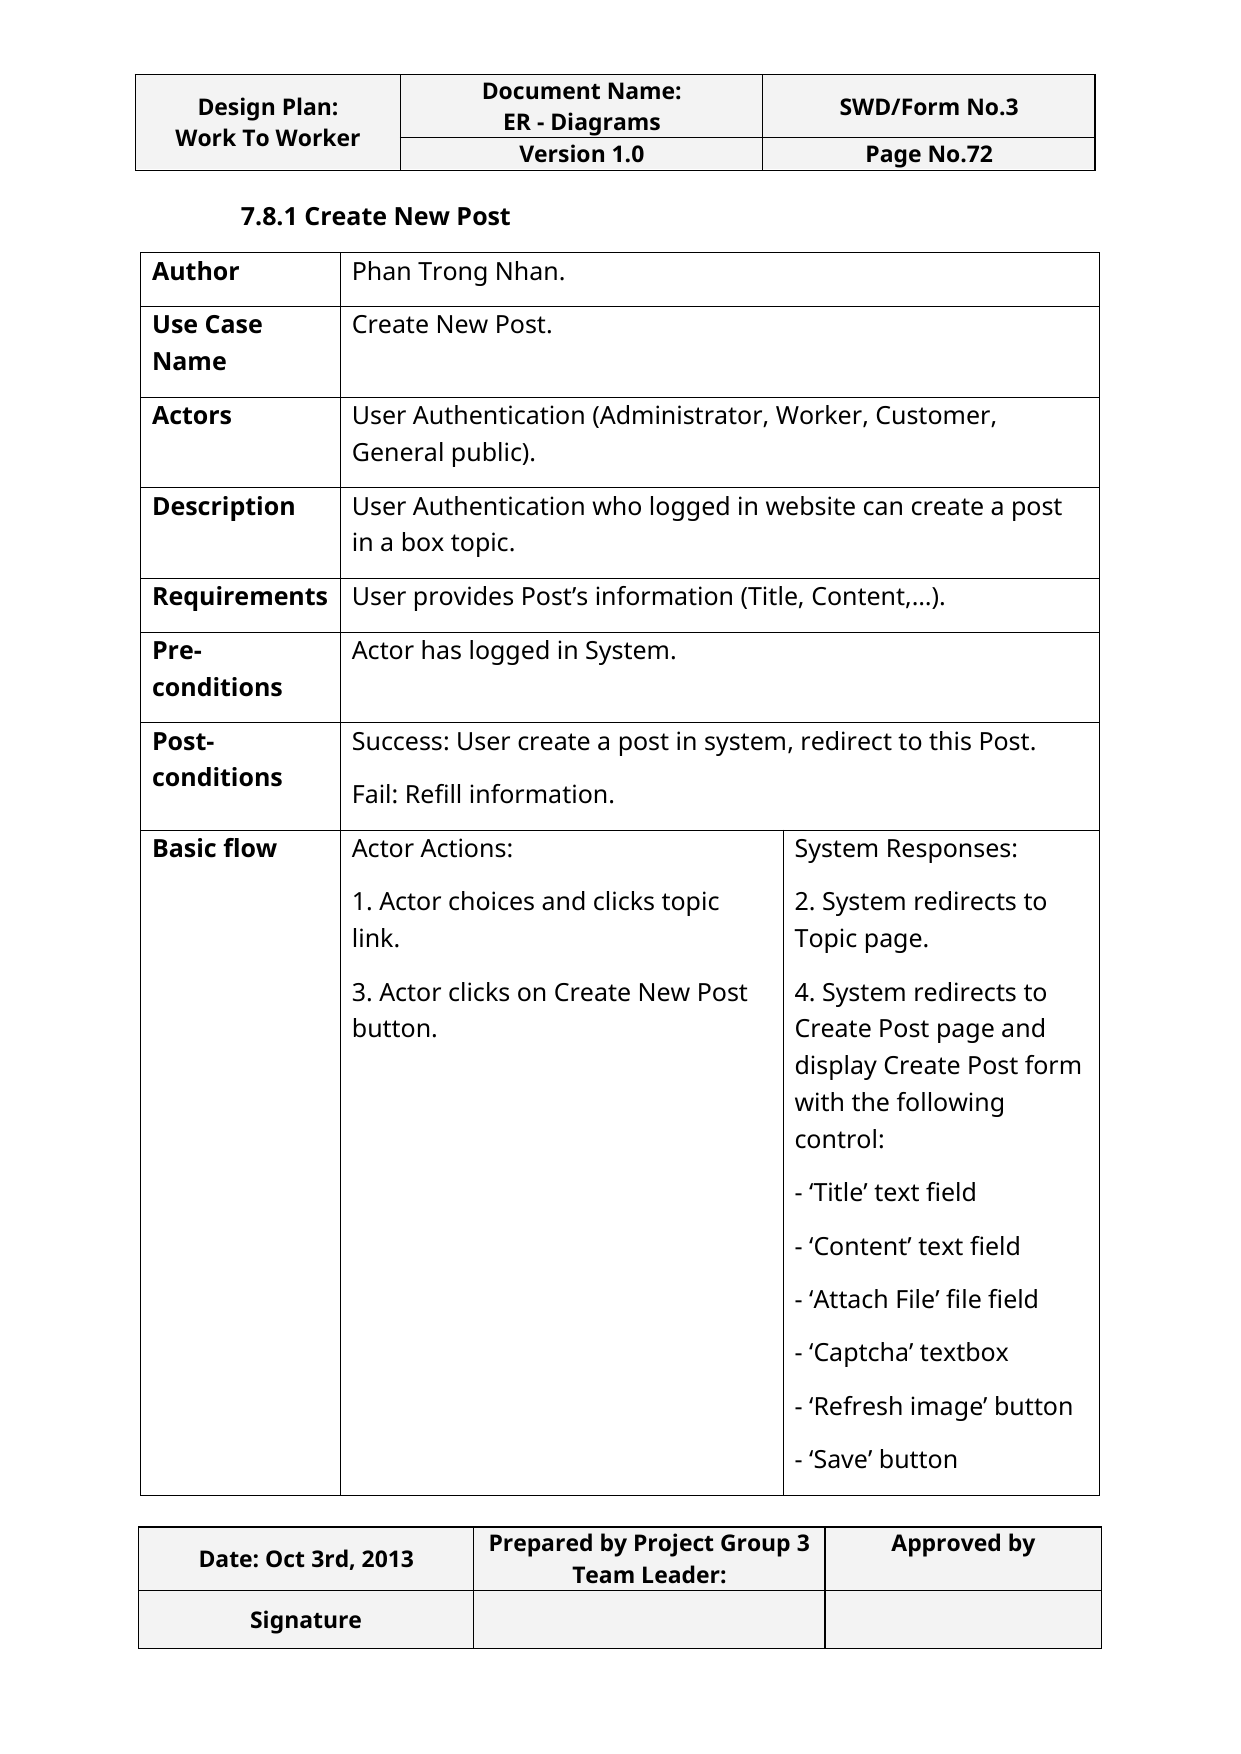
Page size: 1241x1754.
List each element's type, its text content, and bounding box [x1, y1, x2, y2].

table_cell Description [141, 488, 340, 578]
table_cell User Authentication who logged in website can create a post in a box topic. [341, 488, 1099, 578]
table_cell Success: User create a post in system, redirect to this Post. Fail: Refill information. [341, 723, 1099, 829]
table_cell Requirements [141, 579, 340, 632]
table_cell Post-conditions [141, 723, 340, 829]
list 7.8.1 Create New Post [225, 199, 1090, 233]
table_header Phan Trong Nhan. [341, 253, 1099, 306]
table_cell Use Case Name [141, 307, 340, 397]
table_cell Actor has logged in System. [341, 633, 1099, 722]
table_header Author [141, 253, 340, 306]
table_cell Basic flow [141, 831, 340, 1495]
table_cell Create New Post. [341, 307, 1099, 397]
table_cell Pre-conditions [141, 633, 340, 722]
table_cell User Authentication (Administrator, Worker, Customer, General public). [341, 398, 1099, 487]
table_cell User provides Post’s information (Title, Content,…). [341, 579, 1099, 632]
table_cell Actors [141, 398, 340, 487]
